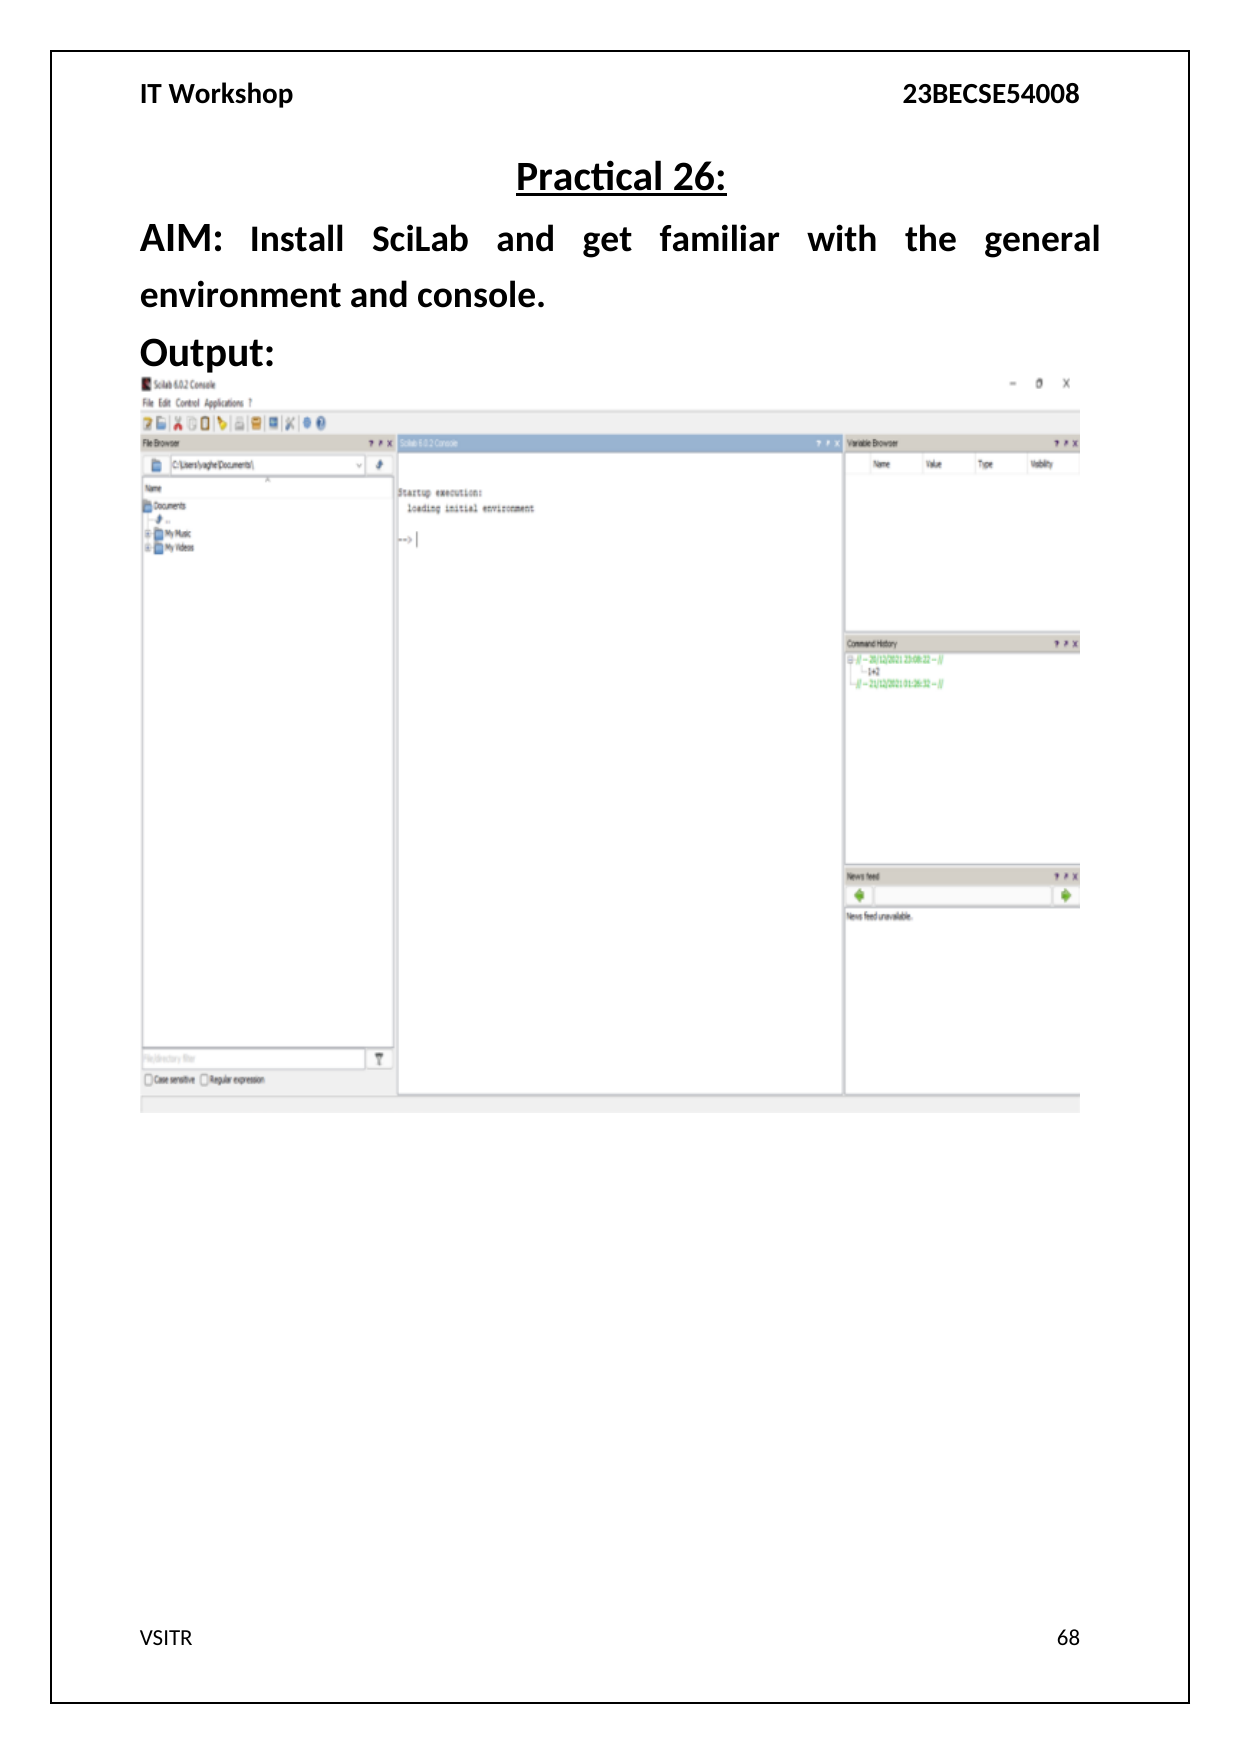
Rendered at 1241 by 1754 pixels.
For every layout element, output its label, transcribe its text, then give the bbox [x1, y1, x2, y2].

text Output: [139, 326, 1103, 377]
text Practical 26: [139, 150, 1103, 201]
picture [139, 376, 1080, 1113]
text AIM: Install SciLab and get familiar with the general environment and console. [139, 211, 1103, 317]
